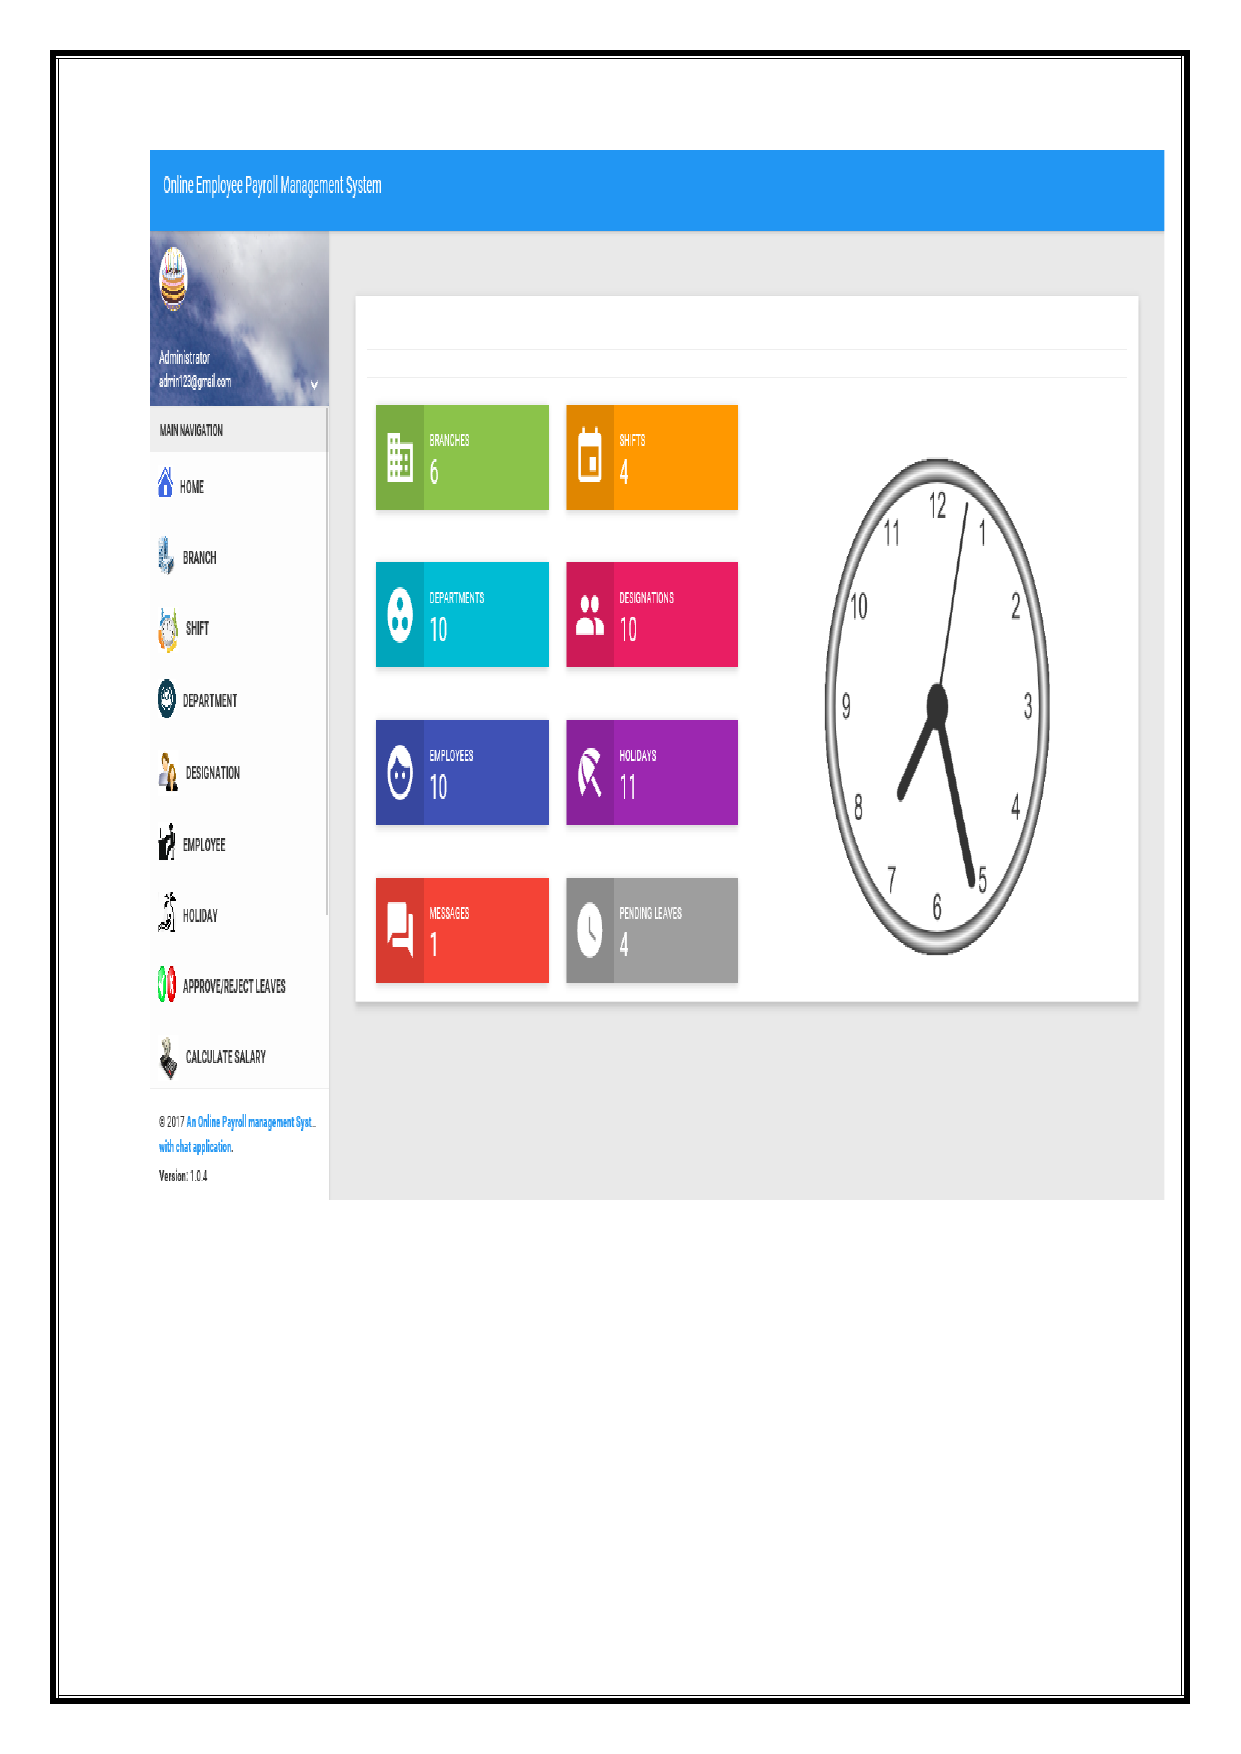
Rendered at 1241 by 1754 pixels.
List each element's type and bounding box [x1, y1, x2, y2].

picture [150, 150, 1165, 1200]
